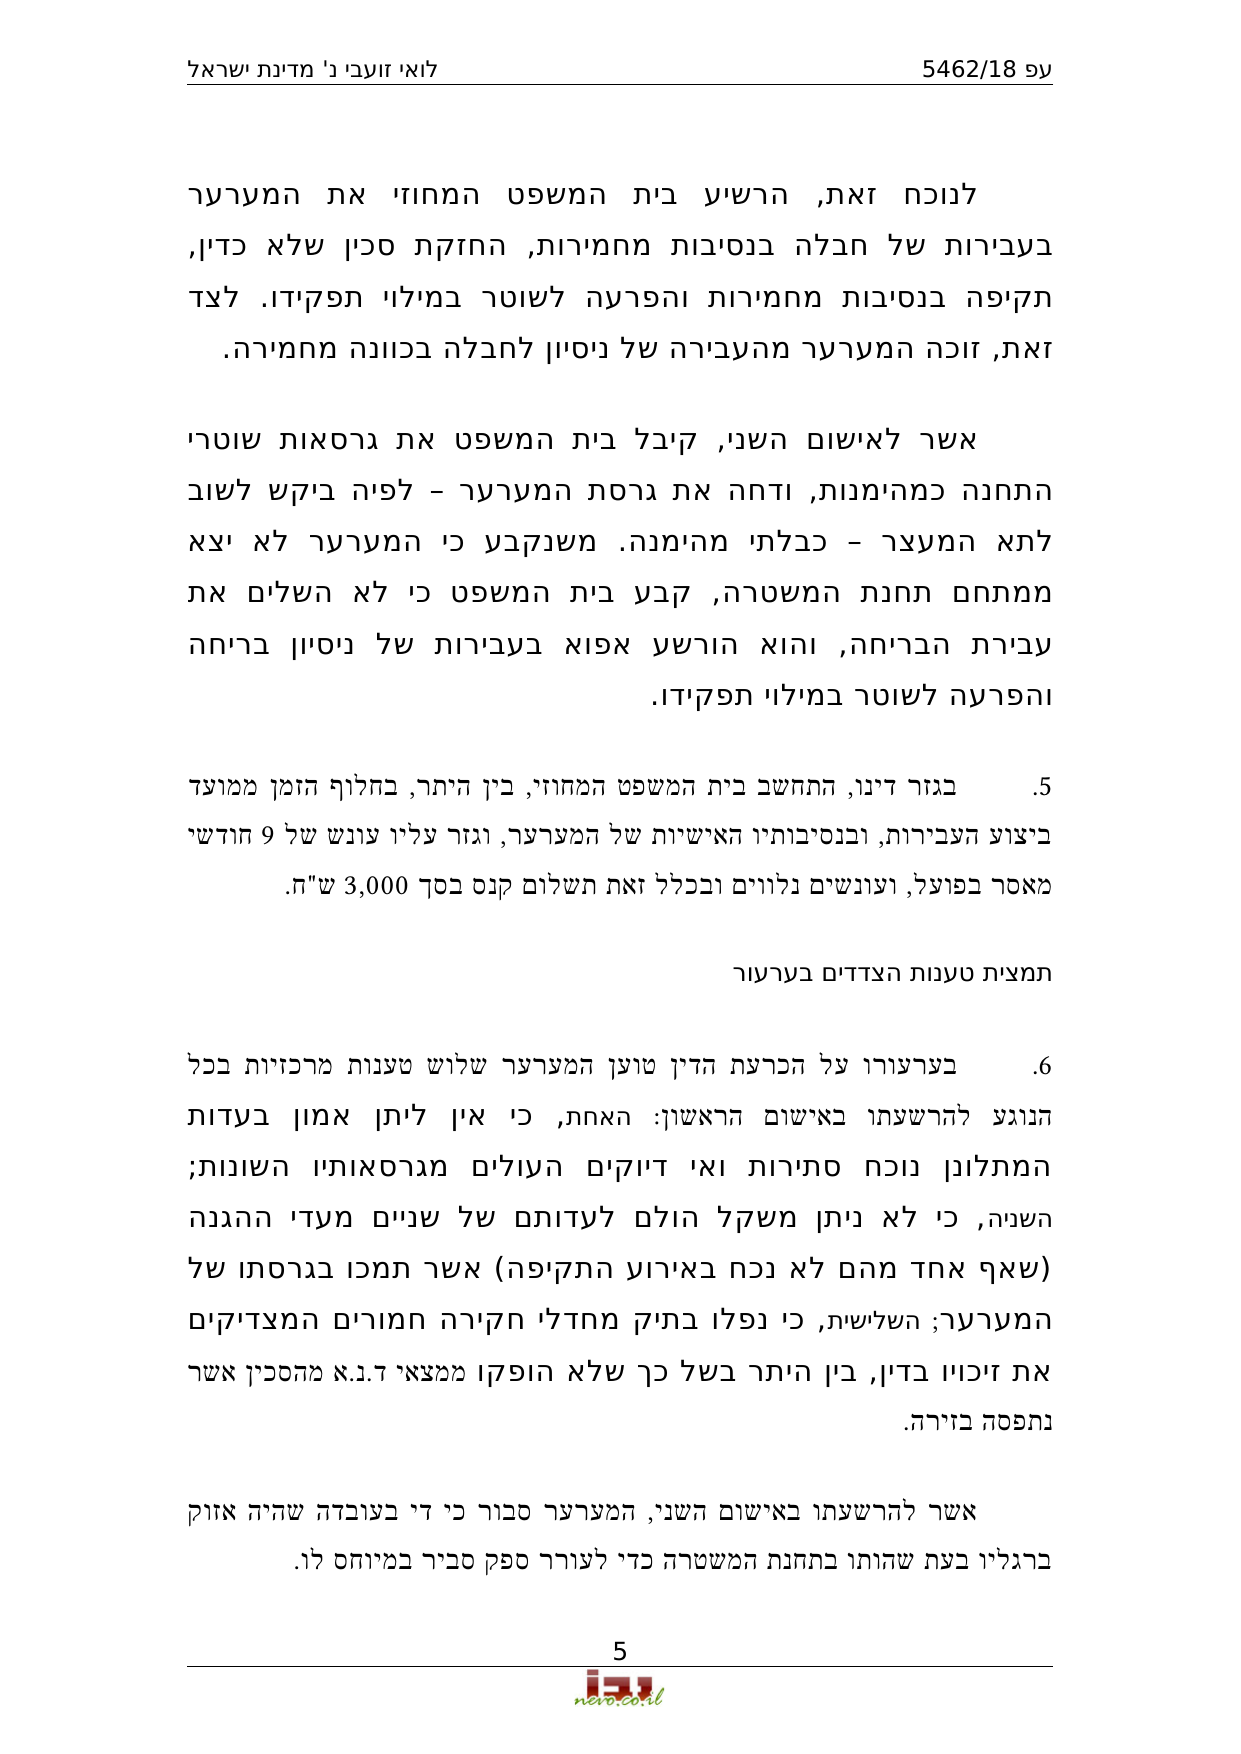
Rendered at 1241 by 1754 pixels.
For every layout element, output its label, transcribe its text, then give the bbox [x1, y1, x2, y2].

text לנוכח זאת, הרשיע בית המשפט המחוזי את המערער בעבירות של חבלה בנסיבות מחמירות, החזקת סכין שלא כדין, תקיפה בנסיבות מחמירות והפרעה לשוטר במילוי תפקידו. לצד זאת, זוכה המערער מהעבירה של ניסיון לחבלה בכוונה מחמירה. [187, 177, 1053, 365]
picture [574, 1669, 666, 1707]
list בערעורו על הכרעת הדין טוען המערער שלוש טענות מרכזיות בכל הנוגע להרשעתו באישום הראשון: האחת, כי אין ליתן אמון בעדות המתלונן נוכח סתירות ואי דיוקים העולים מגרסאותיו השונות; השניה, כי לא ניתן משקל הולם לעדותם של שניים מעדי ההגנה (שאף אחד מהם לא נכח באירוע התקיפה) אשר תמכו בגרסתו של המערער; השלישית, כי נפלו בתיק מחדלי חקירה חמורים המצדיקים את זיכויו בדין, בין היתר בשל כך שלא הופקו ממצאי ד.נ.א מהסכין אשר נתפסה בזירה. [187, 1048, 1053, 1438]
list אשר להרשעתו באישום השני, המערער סבור כי די בעובדה שהיה אזוק ברגליו בעת שהותו בתחנת המשטרה כדי לעורר ספק סביר במיוחס לו. [187, 1494, 1053, 1577]
text אשר לאישום השני, קיבל בית המשפט את גרסאות שוטרי התחנה כמהימנות, ודחה את גרסת המערער – לפיה ביקש לשוב לתא המעצר – כבלתי מהימנה. משנקבע כי המערער לא יצא ממתחם תחנת המשטרה, קבע בית המשפט כי לא השלים את עבירת הבריחה, והוא הורשע אפוא בעבירות של ניסיון בריחה והפרעה לשוטר במילוי תפקידו. [187, 422, 1053, 712]
list בגזר דינו, התחשב בית המשפט המחוזי, בין היתר, בחלוף הזמן ממועד ביצוע העבירות, ובנסיבותיו האישיות של המערער, וגזר עליו עונש של 9 חודשי מאסר בפועל, ועונשים נלווים ובכלל זאת תשלום קנס בסך 3,000 ש"ח. [187, 769, 1053, 902]
text תמצית טענות הצדדים בערעור [187, 958, 1053, 987]
